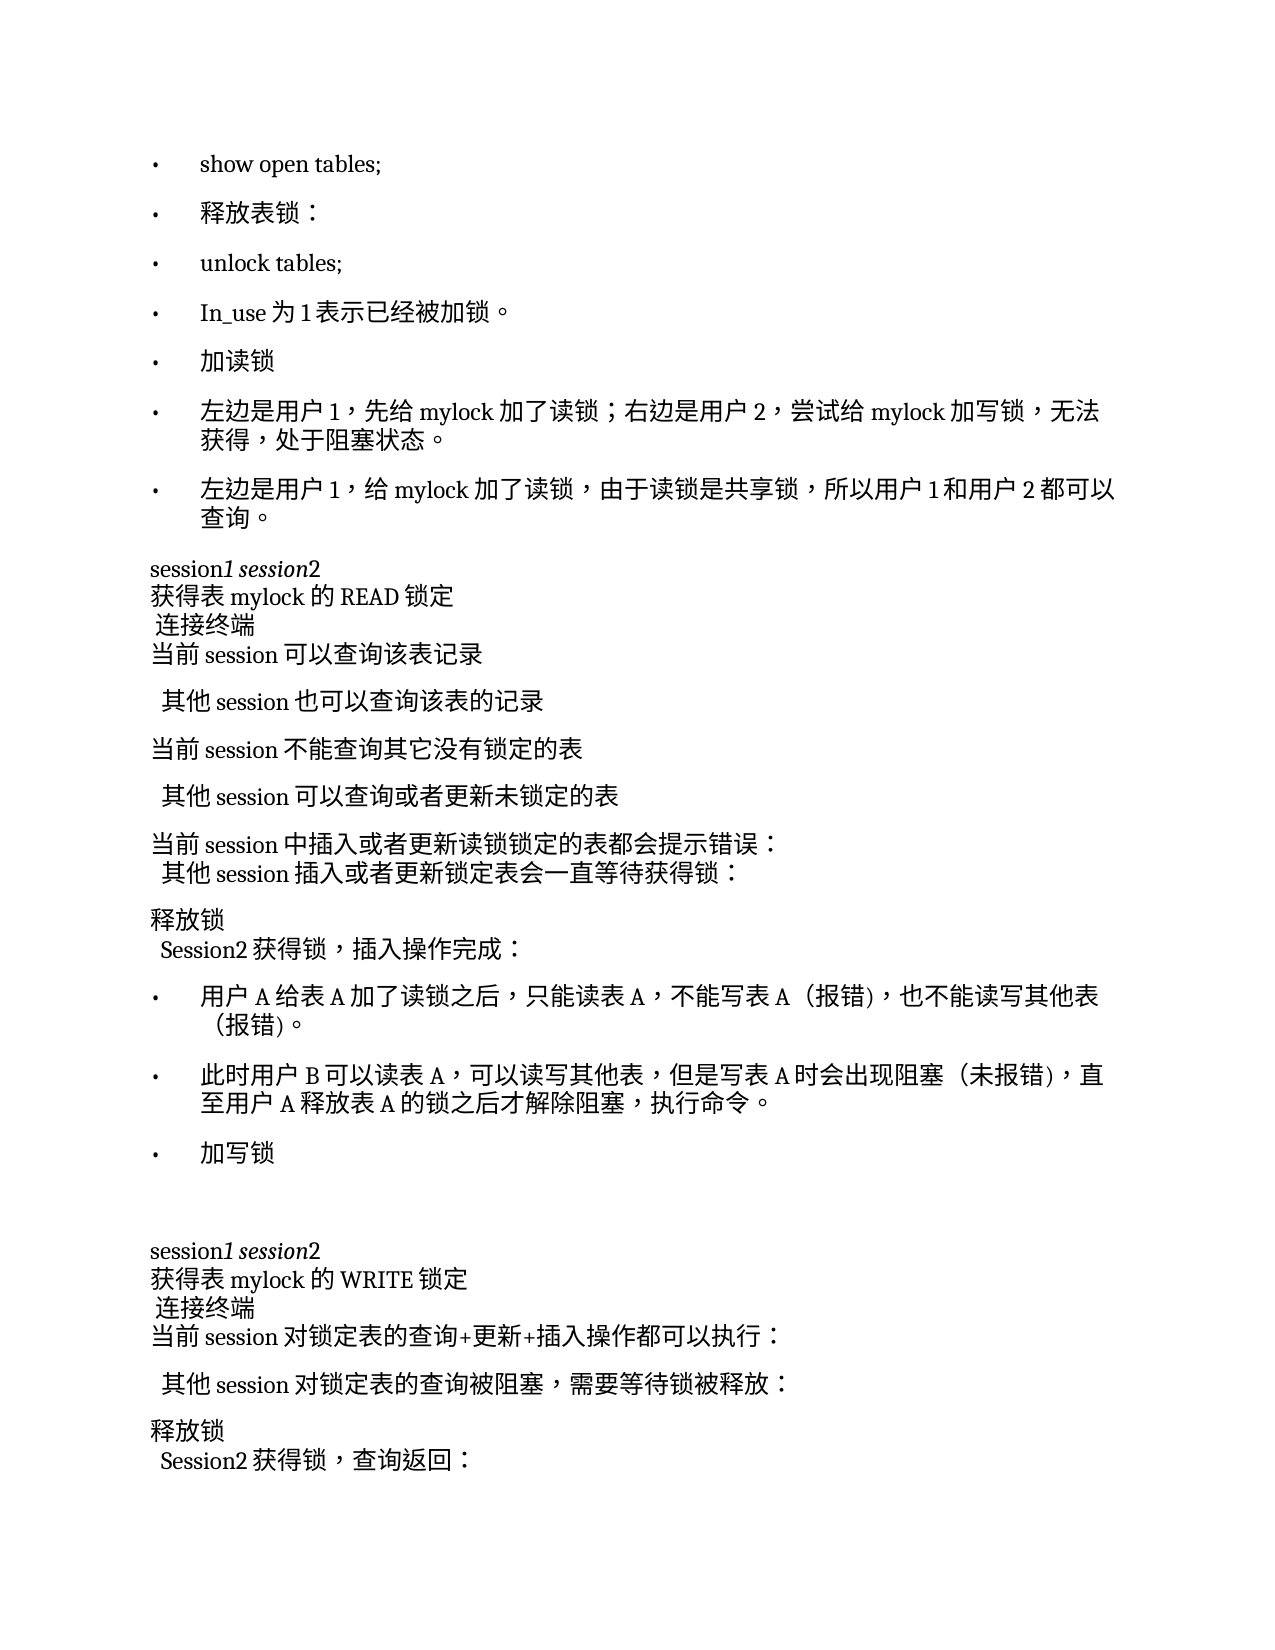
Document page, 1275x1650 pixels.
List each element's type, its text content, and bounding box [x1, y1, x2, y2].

list In_use为1表示已经被加锁。 [150, 299, 1125, 327]
text session1 session2 获得表mylock的READ锁定 连接终端 当前session可以查询该表记录 [150, 554, 1125, 669]
list 加写锁 [150, 1140, 1125, 1169]
text session1 session2 获得表mylock的WRITE锁定 连接终端 当前session对锁定表的查询+更新+插入操作都可以执行： [150, 1237, 1125, 1352]
list 此时用户B可以读表A，可以读写其他表，但是写表A时会出现阻塞（未报错)，直至用户A释放表A的锁之后才解除阻塞，执行命令。 [150, 1062, 1125, 1119]
list unlock tables; [150, 249, 1125, 278]
text 释放锁 Session2获得锁，插入操作完成： [150, 907, 1125, 964]
text 其他session对锁定表的查询被阻塞，需要等待锁被释放： [150, 1371, 1125, 1399]
list 左边是用户1，给mylock加了读锁，由于读锁是共享锁，所以用户1和用户2都可以查询。 [150, 476, 1125, 534]
text 当前session中插入或者更新读锁锁定的表都会提示错误： 其他session插入或者更新锁定表会一直等待获得锁： [150, 831, 1125, 888]
text 其他session也可以查询该表的记录 [150, 688, 1125, 717]
list 用户A给表A加了读锁之后，只能读表A，不能写表A（报错)，也不能读写其他表（报错)。 [150, 983, 1125, 1041]
text 其他session可以查询或者更新未锁定的表 [150, 783, 1125, 812]
list 加读锁 [150, 348, 1125, 377]
list 左边是用户1，先给mylock加了读锁；右边是用户2，尝试给mylock加写锁，无法获得，处于阻塞状态。 [150, 398, 1125, 455]
list 释放表锁： [150, 199, 1125, 228]
list show open tables; [150, 150, 1125, 179]
text 当前session不能查询其它没有锁定的表 [150, 736, 1125, 764]
text 释放锁 Session2获得锁，查询返回： [150, 1418, 1125, 1476]
